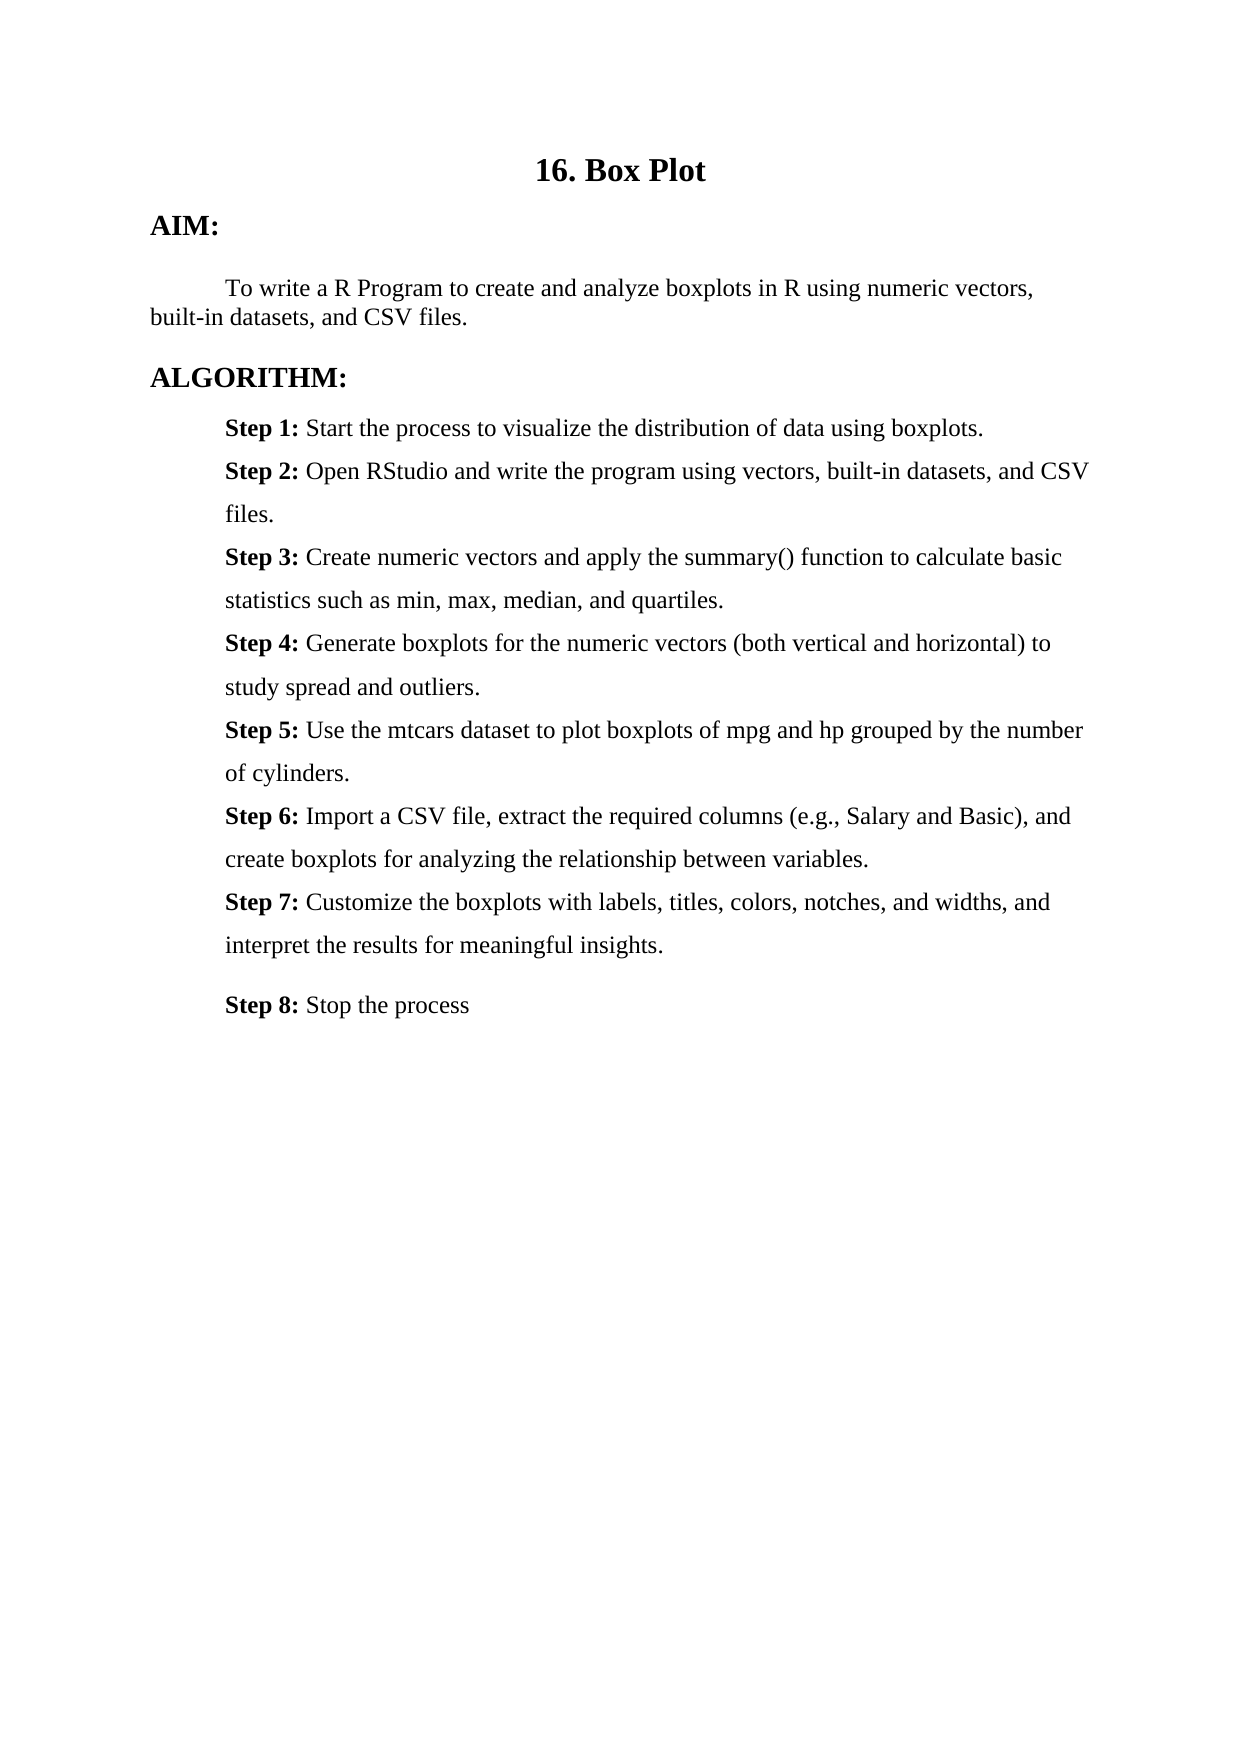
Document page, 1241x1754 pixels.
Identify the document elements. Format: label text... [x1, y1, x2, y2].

text ALGORITHM: [150, 360, 1090, 393]
text 16. Box Plot [150, 150, 1090, 188]
text Step 8: Stop the process [225, 990, 1090, 1019]
text AIM: [150, 208, 1090, 242]
text Step 1: Start the process to visualize the distribution of data using boxplots. Step 2: Open RStudio and write the program using vectors, built-in datasets, and CSV files. Step 3: Create numeric vectors and apply the summary() function to calculate basic statistics such as min, max, median, and quartiles. Step 4: Generate boxplots for the numeric vectors (both vertical and horizontal) to study spread and outliers. Step 5: Use the mtcars dataset to plot boxplots of mpg and hp grouped by the number of cylinders. Step 6: Import a CSV file, extract the required columns (e.g., Salary and Basic), and create boxplots for analyzing the relationship between variables. Step 7: Customize the boxplots with labels, titles, colors, notches, and widths, and interpret the results for meaningful insights. [225, 413, 1090, 959]
text To write a R Program to create and analyze boxplots in R using numeric vectors, built-in datasets, and CSV files. [150, 273, 1090, 331]
